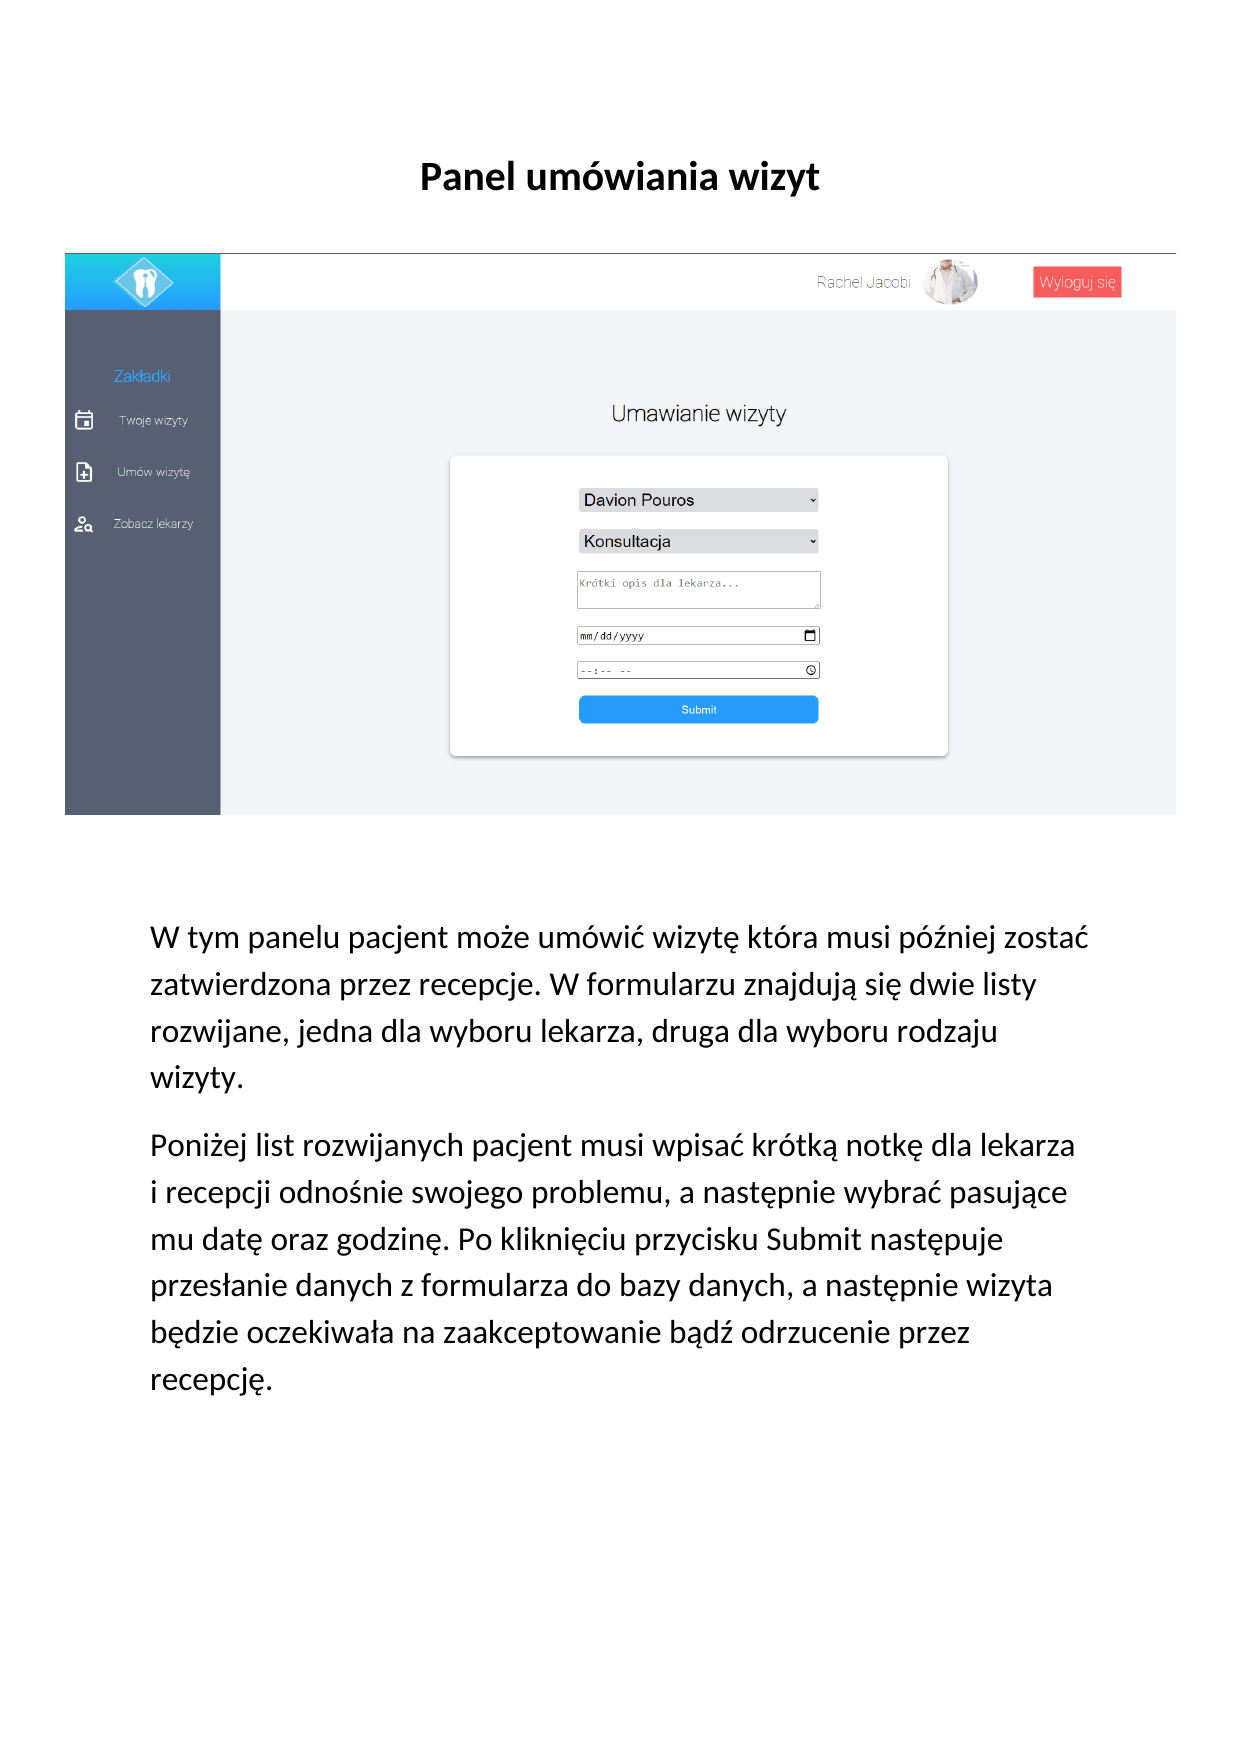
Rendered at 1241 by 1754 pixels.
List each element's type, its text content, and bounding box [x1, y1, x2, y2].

text Poniżej list rozwijanych pacjent musi wpisać krótką notkę dla lekarza i recepcji odnośnie swojego problemu, a następnie wybrać pasujące mu datę oraz godzinę. Po kliknięciu przycisku Submit następuje przesłanie danych z formularza do bazy danych, a następnie wizyta będzie oczekiwała na zaakceptowanie bądź odrzucenie przez recepcję. [150, 1124, 1090, 1399]
picture [65, 253, 1177, 815]
text W tym panelu pacjent może umówić wizytę która musi później zostać zatwierdzona przez recepcje. W formularzu znajdują się dwie listy rozwijane, jedna dla wyboru lekarza, druga dla wyboru rodzaju wizyty. [150, 916, 1090, 1097]
text Panel umówiania wizyt [150, 150, 1090, 201]
